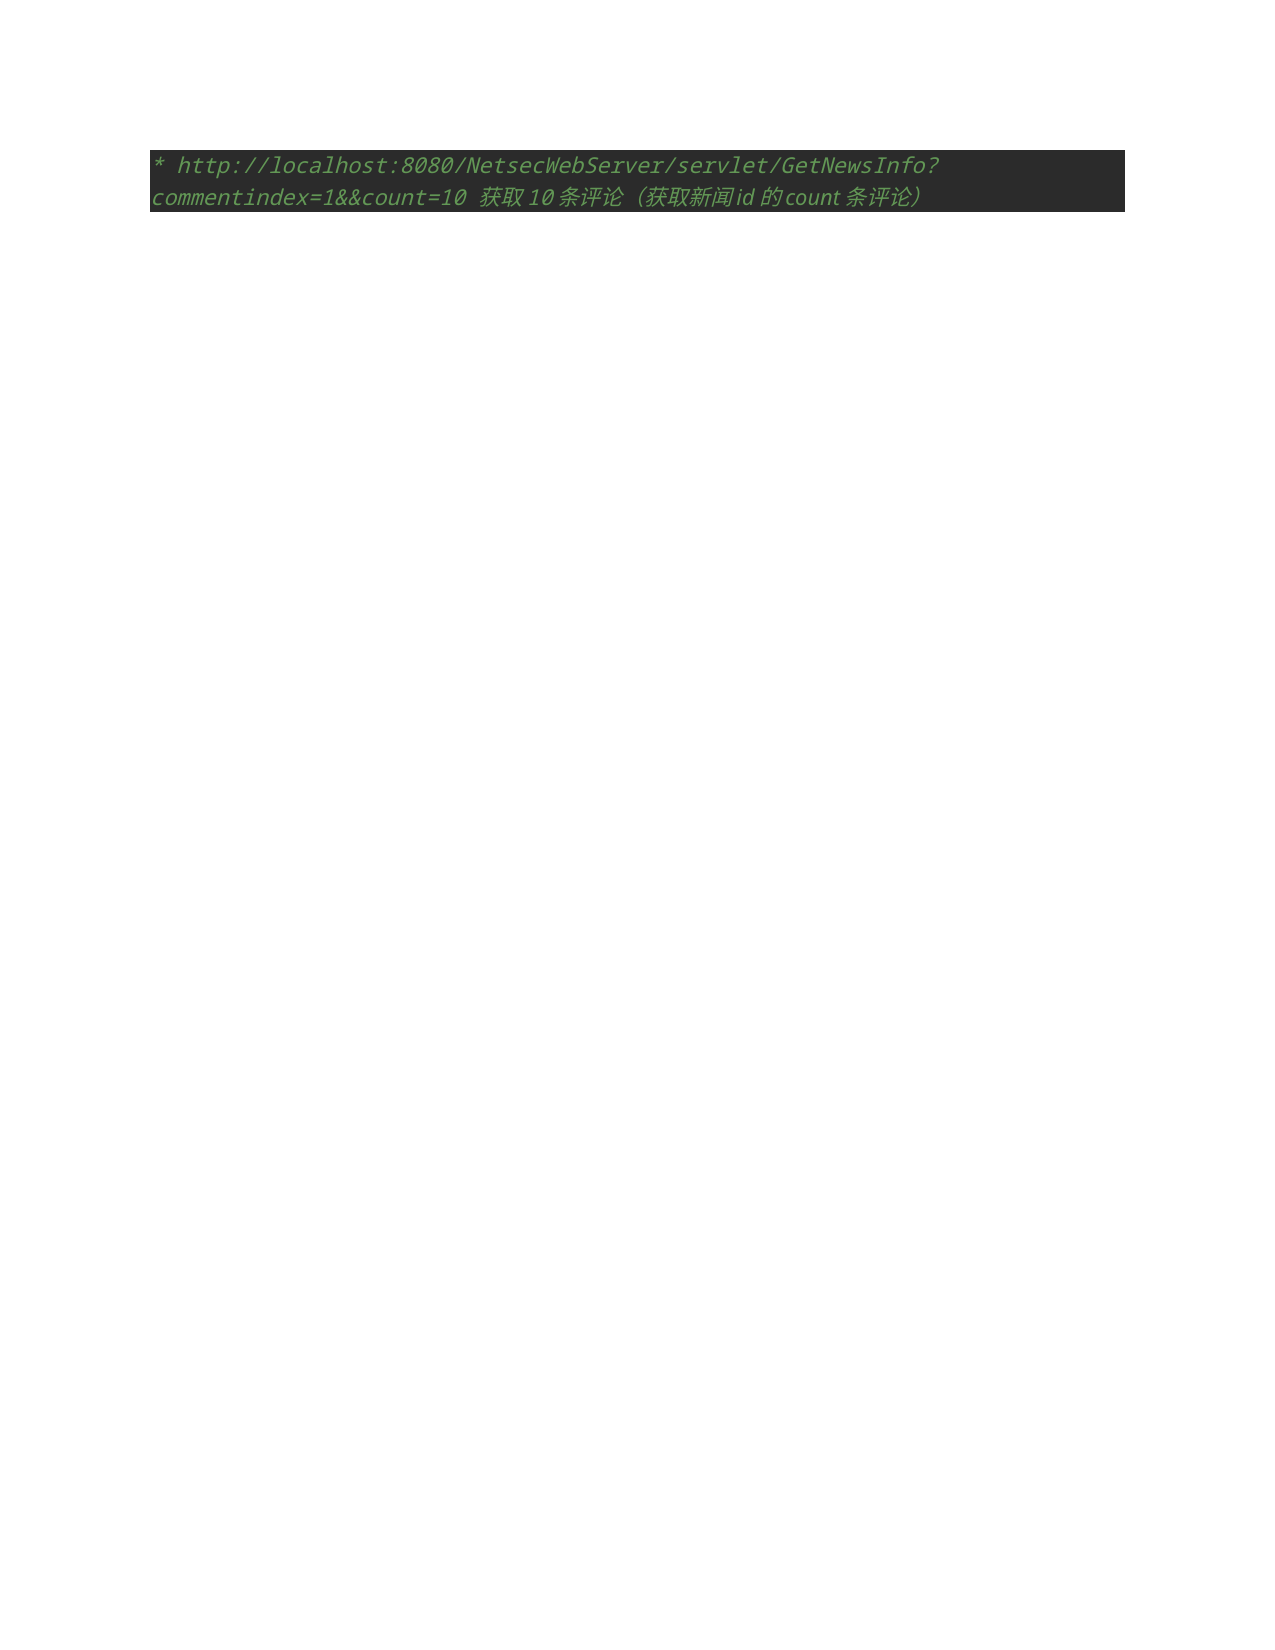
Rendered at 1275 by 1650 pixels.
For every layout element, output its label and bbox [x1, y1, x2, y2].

text [150, 150, 1125, 212]
